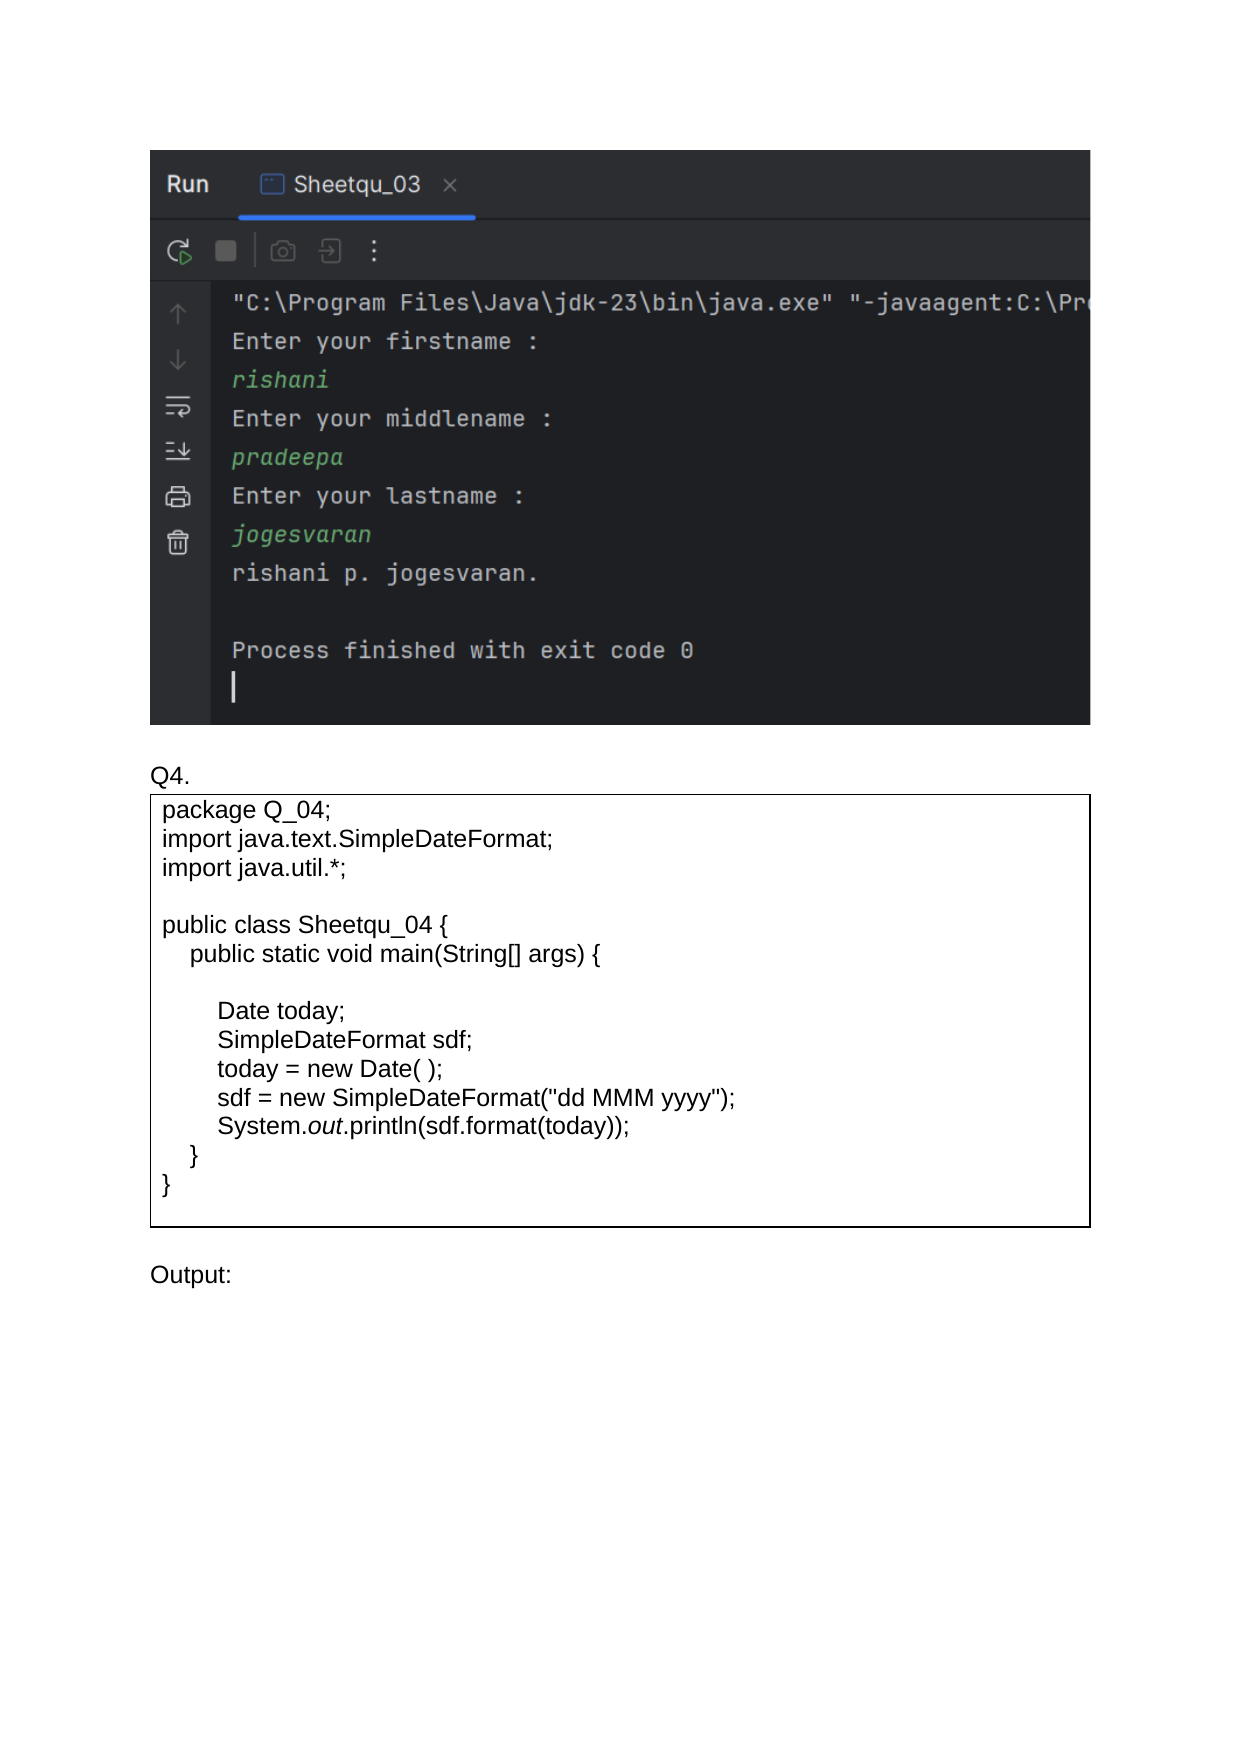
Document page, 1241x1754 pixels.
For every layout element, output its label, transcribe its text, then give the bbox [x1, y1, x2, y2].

picture [150, 150, 1091, 725]
table_header package Q_04; import java.text.SimpleDateFormat; import java.util.*; public class Sheetqu_04 { public static void main(String[] args) { Date today; SimpleDateFormat sdf; today = new Date( ); sdf = new SimpleDateFormat("dd MMM yyyy"); System.out.println(sdf.format(today)); } } [151, 795, 1089, 1226]
text Output: [150, 1260, 1090, 1289]
text Q4. [150, 761, 1090, 790]
